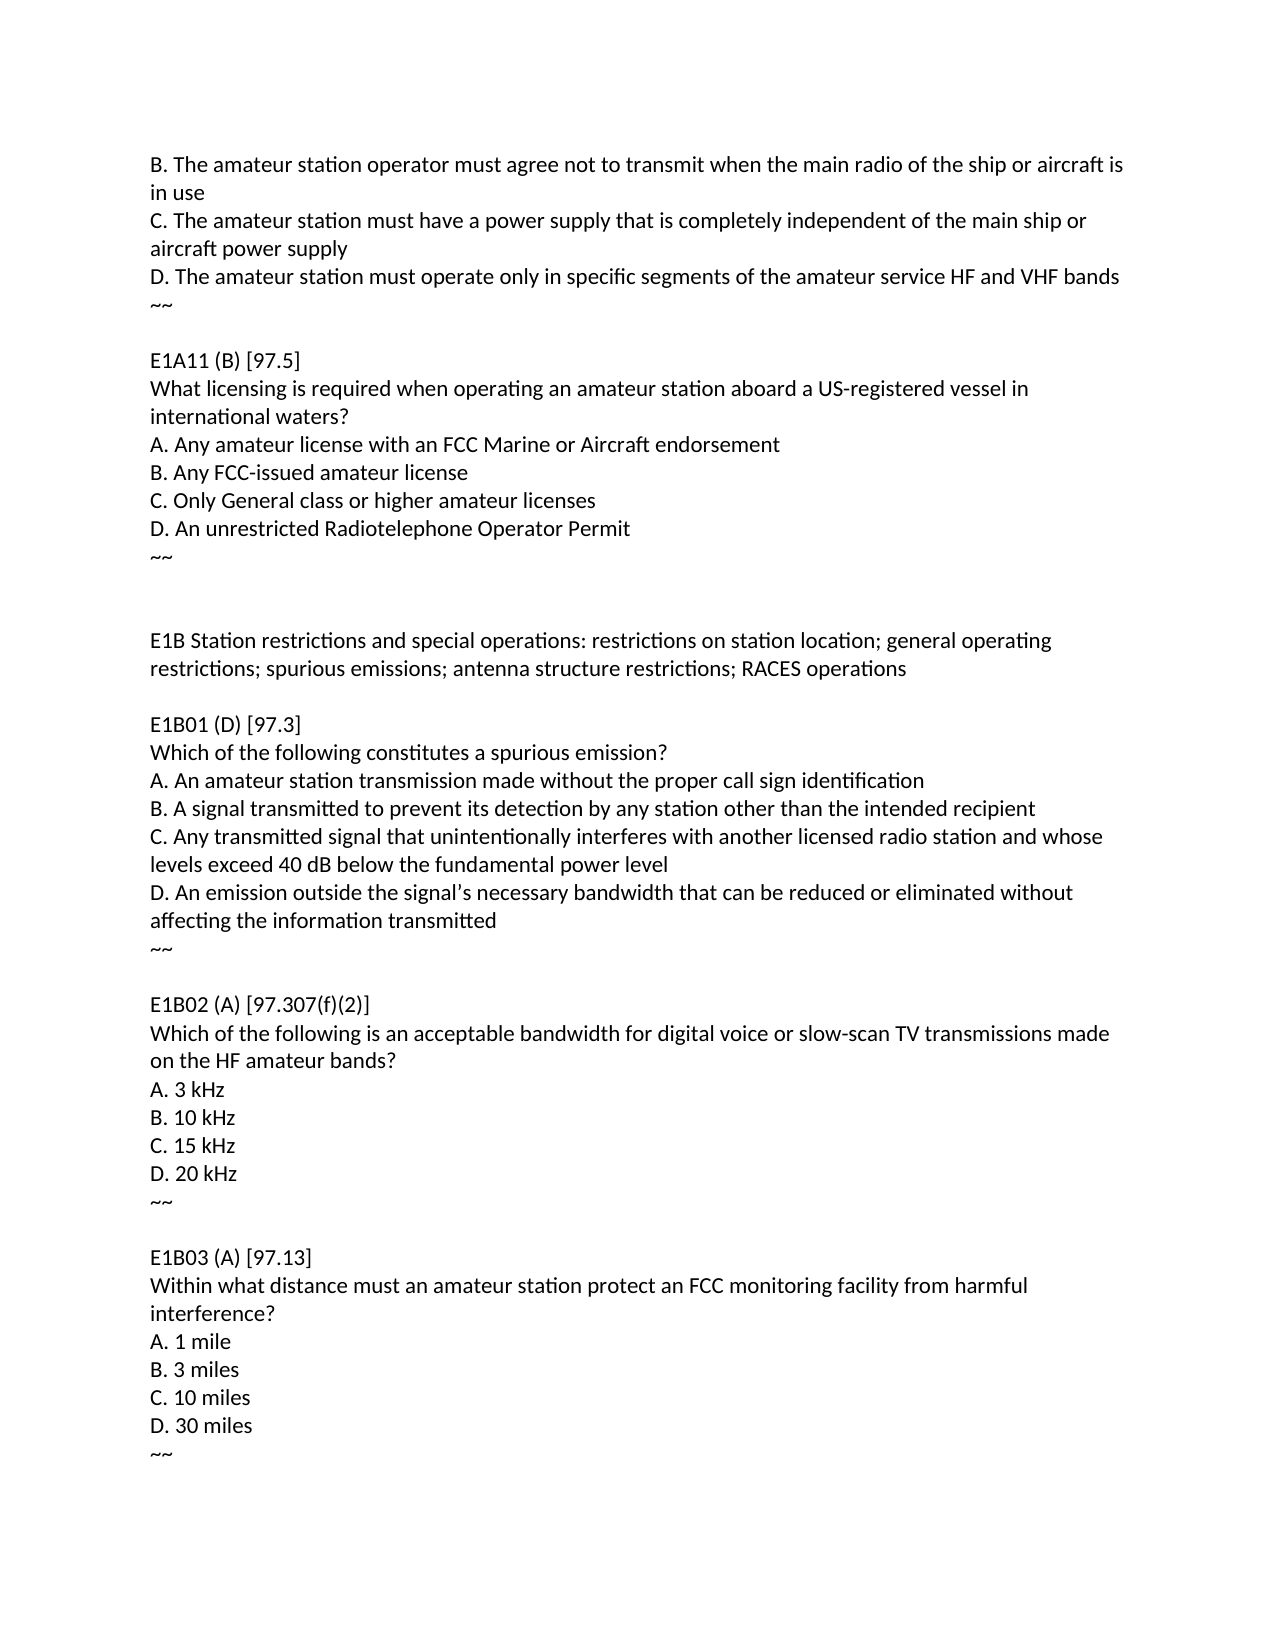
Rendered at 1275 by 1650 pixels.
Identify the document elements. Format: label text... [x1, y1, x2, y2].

text E1A11 (B) [97.5] [150, 346, 1125, 374]
text A. 1 mile [150, 1327, 1125, 1355]
text E1B03 (A) [97.13] [150, 1243, 1125, 1271]
text D. The amateur station must operate only in specific segments of the amateur service HF and VHF bands [150, 262, 1125, 290]
text A. 3 kHz [150, 1075, 1125, 1103]
text B. 10 kHz [150, 1103, 1125, 1131]
text Within what distance must an amateur station protect an FCC monitoring facility from harmful interference? [150, 1271, 1125, 1327]
text D. 20 kHz [150, 1159, 1125, 1187]
text Which of the following is an acceptable bandwidth for digital voice or slow-scan TV transmissions made on the HF amateur bands? [150, 1019, 1125, 1075]
text C. 15 kHz [150, 1131, 1125, 1159]
text B. Any FCC-issued amateur license [150, 458, 1125, 486]
text Which of the following constitutes a spurious emission? [150, 738, 1125, 766]
text B. The amateur station operator must agree not to transmit when the main radio of the ship or aircraft is in use [150, 150, 1125, 206]
text ~~ [150, 542, 1125, 570]
text E1B Station restrictions and special operations: restrictions on station location; general operating restrictions; spurious emissions; antenna structure restrictions; RACES operations [150, 626, 1125, 682]
text D. 30 miles [150, 1411, 1125, 1439]
text C. Only General class or higher amateur licenses [150, 486, 1125, 514]
text B. 3 miles [150, 1355, 1125, 1383]
text E1B02 (A) [97.307(f)(2)] [150, 991, 1125, 1019]
text ~~ [150, 934, 1125, 963]
text D. An unrestricted Radiotelephone Operator Permit [150, 514, 1125, 542]
text D. An emission outside the signal’s necessary bandwidth that can be reduced or eliminated without affecting the information transmitted [150, 878, 1125, 934]
text A. Any amateur license with an FCC Marine or Aircraft endorsement [150, 430, 1125, 458]
text What licensing is required when operating an amateur station aboard a US-registered vessel in international waters? [150, 374, 1125, 430]
text B. A signal transmitted to prevent its detection by any station other than the intended recipient [150, 794, 1125, 822]
text ~~ [150, 290, 1125, 318]
text ~~ [150, 1187, 1125, 1215]
text A. An amateur station transmission made without the proper call sign identification [150, 766, 1125, 794]
text C. Any transmitted signal that unintentionally interferes with another licensed radio station and whose levels exceed 40 dB below the fundamental power level [150, 822, 1125, 878]
text C. The amateur station must have a power supply that is completely independent of the main ship or aircraft power supply [150, 206, 1125, 262]
text C. 10 miles [150, 1383, 1125, 1411]
text E1B01 (D) [97.3] [150, 710, 1125, 738]
text ~~ [150, 1439, 1125, 1467]
